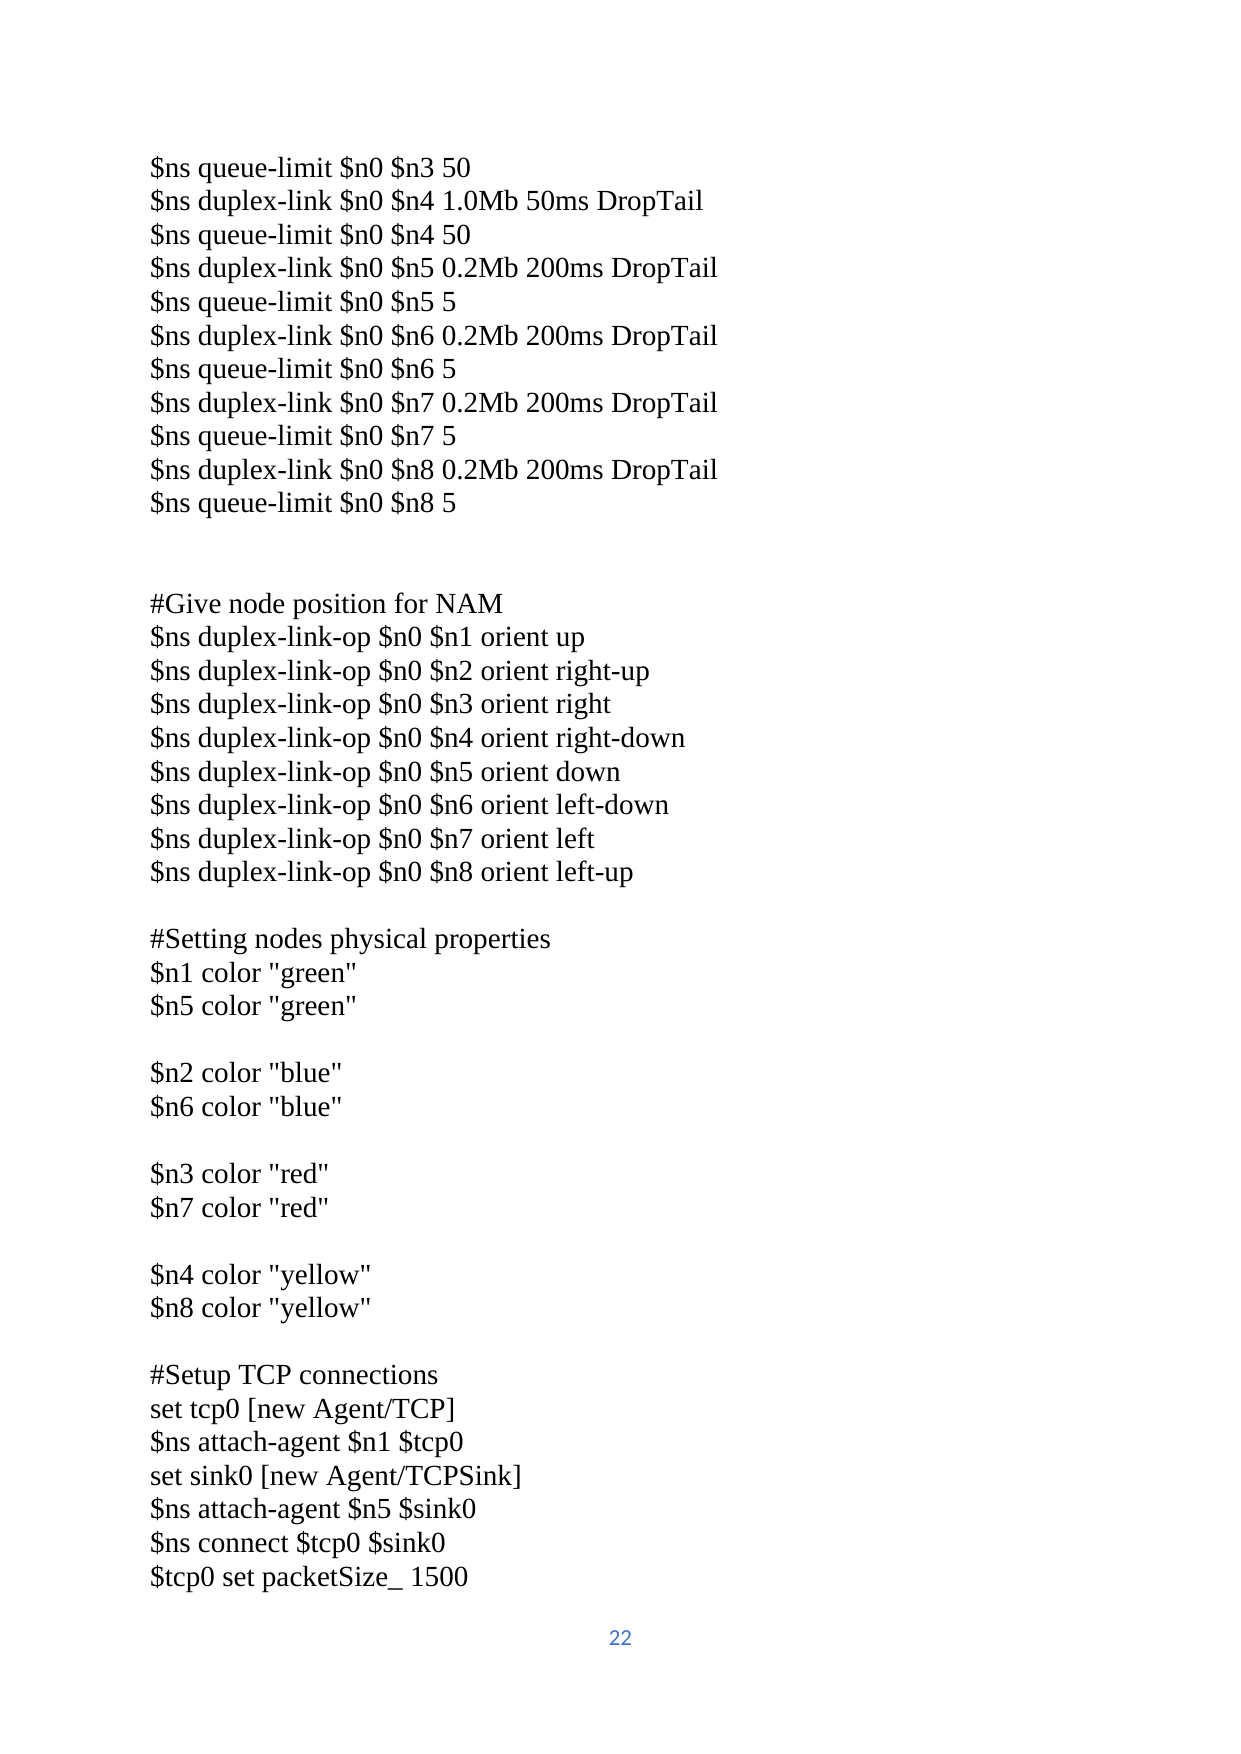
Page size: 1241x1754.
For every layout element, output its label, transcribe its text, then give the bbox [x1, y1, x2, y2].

text $n7 color "red" [150, 1190, 1090, 1223]
text $ns duplex-link-op $n0 $n5 orient down [150, 754, 1090, 787]
text $ns duplex-link-op $n0 $n1 orient up [150, 619, 1090, 653]
text $ns queue-limit $n0 $n4 50 [150, 217, 1090, 251]
text #Give node position for NAM [150, 586, 1090, 619]
text $tcp0 set packetSize_ 1500 [150, 1559, 1090, 1592]
text $n8 color "yellow" [150, 1290, 1090, 1324]
text $ns duplex-link-op $n0 $n6 orient left-down [150, 787, 1090, 821]
text $n6 color "blue" [150, 1089, 1090, 1123]
text $n3 color "red" [150, 1156, 1090, 1190]
text $ns queue-limit $n0 $n5 5 [150, 284, 1090, 318]
text $ns duplex-link-op $n0 $n7 orient left [150, 821, 1090, 854]
text set tcp0 [new Agent/TCP] [150, 1391, 1090, 1424]
text $ns attach-agent $n5 $sink0 [150, 1492, 1090, 1525]
text $ns duplex-link $n0 $n5 0.2Mb 200ms DropTail [150, 251, 1090, 284]
text $ns queue-limit $n0 $n7 5 [150, 418, 1090, 452]
text $n1 color "green" [150, 955, 1090, 988]
text #Setting nodes physical properties [150, 921, 1090, 955]
text $ns queue-limit $n0 $n6 5 [150, 351, 1090, 385]
text set sink0 [new Agent/TCPSink] [150, 1458, 1090, 1492]
text $n4 color "yellow" [150, 1257, 1090, 1290]
text $ns queue-limit $n0 $n3 50 [150, 150, 1090, 183]
text $ns duplex-link $n0 $n8 0.2Mb 200ms DropTail [150, 452, 1090, 485]
text $n2 color "blue" [150, 1056, 1090, 1089]
text #Setup TCP connections [150, 1357, 1090, 1391]
text $ns duplex-link $n0 $n6 0.2Mb 200ms DropTail [150, 318, 1090, 351]
text $ns queue-limit $n0 $n8 5 [150, 485, 1090, 519]
text $ns duplex-link-op $n0 $n4 orient right-down [150, 720, 1090, 754]
text $ns duplex-link $n0 $n4 1.0Mb 50ms DropTail [150, 183, 1090, 217]
text $ns duplex-link-op $n0 $n3 orient right [150, 687, 1090, 720]
text $ns connect $tcp0 $sink0 [150, 1525, 1090, 1559]
text $ns attach-agent $n1 $tcp0 [150, 1424, 1090, 1458]
text $n5 color "green" [150, 988, 1090, 1022]
text $ns duplex-link-op $n0 $n8 orient left-up [150, 854, 1090, 888]
text $ns duplex-link $n0 $n7 0.2Mb 200ms DropTail [150, 385, 1090, 418]
text $ns duplex-link-op $n0 $n2 orient right-up [150, 653, 1090, 687]
